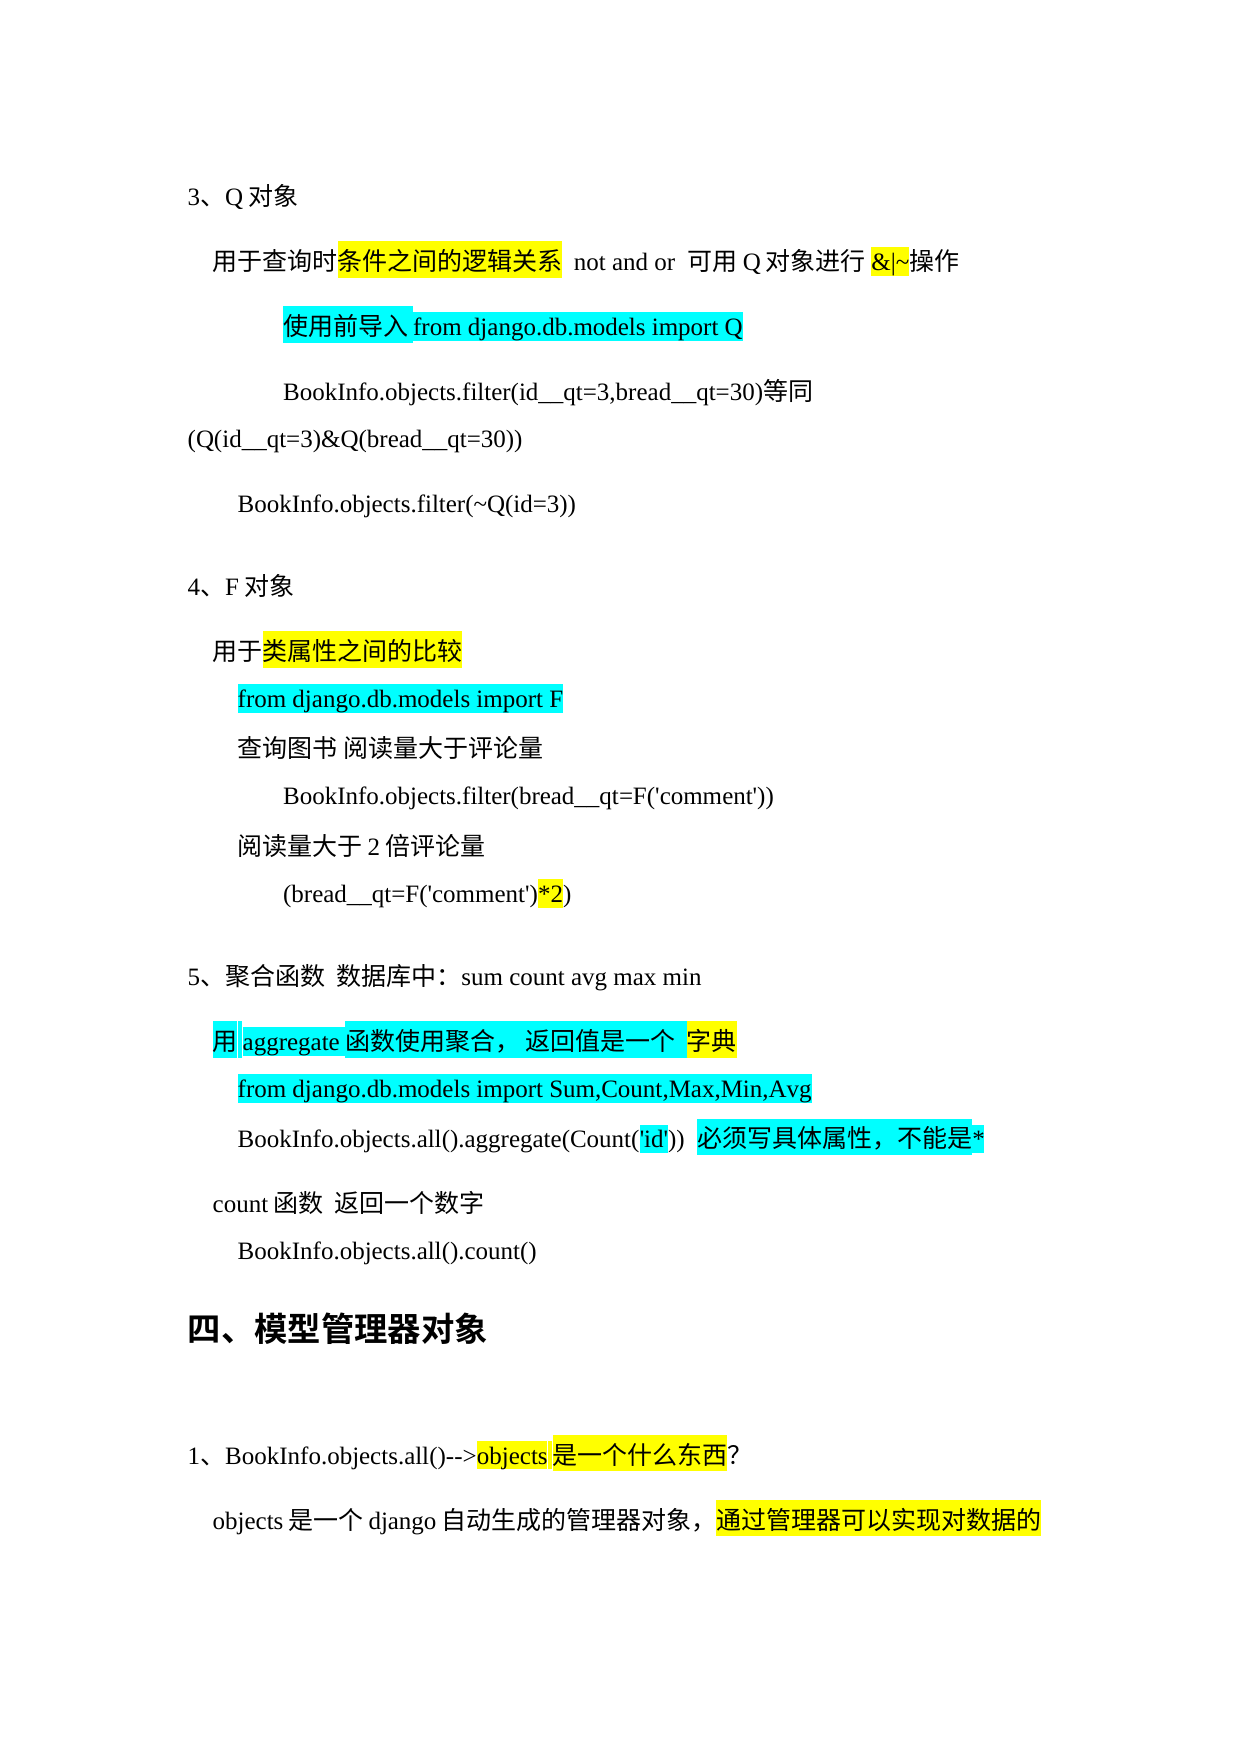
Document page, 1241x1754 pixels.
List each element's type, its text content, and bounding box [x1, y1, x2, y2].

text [187, 1421, 1053, 1551]
list BookInfo.objects.filter(~Q(id=3)) 4、F对象 用于类属性之间的比较 from django.db.models import F 查询图书 阅读量大于评论量 BookInfo.objects.filter(bread__qt=F('comment')) 阅读量大于2倍评论量 [187, 454, 1053, 877]
list (bread__qt=F('comment')*2) 5、聚合函数 数据库中：sum count avg max min 用aggregate函数使用聚合， 返回值是一个 字典 from django.db.models import Sum,Count,Max,Min,Avg BookInfo.objects.all().aggregate(Count('id')) 必须写具体属性，不能是* count函数 返回一个数字 BookInfo.objects.all().count() [187, 877, 1053, 1267]
list Q对象 用于查询时条件之间的逻辑关系 not and or 可用Q对象进行 &|~操作 使用前导入from django.db.models import Q BookInfo.objects.filter(id__qt=3,bread__qt=30)等同(Q(id__qt=3)&Q(bread__qt=30)) [187, 162, 1053, 454]
subtitle 模型管理器对象 [187, 1294, 1053, 1359]
